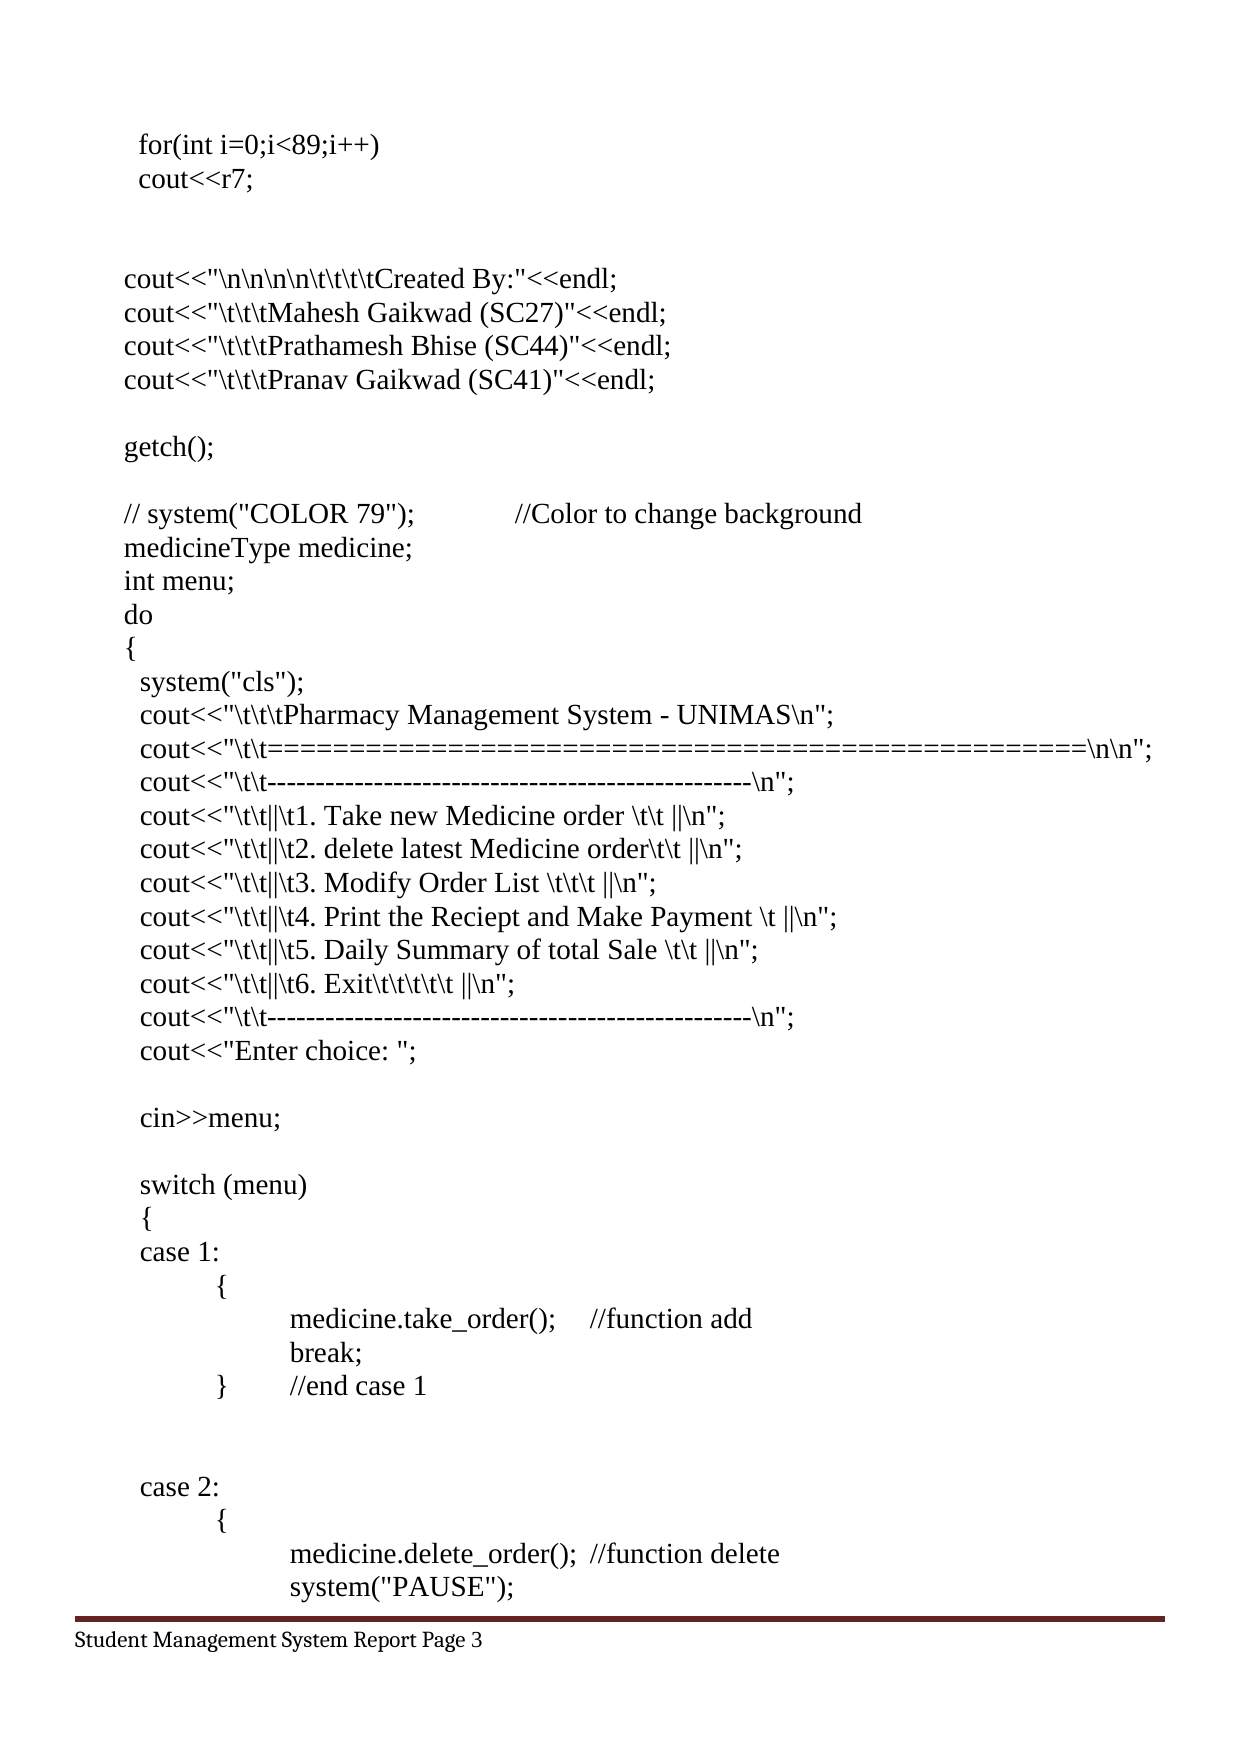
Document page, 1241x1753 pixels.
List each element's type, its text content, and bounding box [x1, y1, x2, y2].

text break; [109, 1335, 1178, 1368]
text do [109, 597, 1178, 630]
text cout<<"\t\t==================================================\n\n"; [109, 731, 1178, 764]
text int menu; [109, 563, 1178, 597]
text { [109, 630, 1178, 664]
text cout<<"\t\t||\t2. delete latest Medicine order\t\t ||\n"; [109, 832, 1178, 865]
text cout<<"\t\t\tPranav Gaikwad (SC41)"<<endl; [109, 362, 1178, 396]
text medicineType medicine; [109, 530, 1178, 563]
text cout<<"\t\t--------------------------------------------------\n"; [109, 999, 1178, 1033]
text { [109, 1502, 1178, 1536]
text medicine.take_order(); //function add [109, 1301, 1178, 1335]
text } //end case 1 [109, 1368, 1178, 1402]
text cout<<"\t\t||\t5. Daily Summary of total Sale \t\t ||\n"; [109, 932, 1178, 966]
text cout<<r7; [109, 161, 1178, 194]
text cout<<"\t\t||\t4. Print the Reciept and Make Payment \t ||\n"; [109, 899, 1178, 932]
text case 2: [109, 1469, 1178, 1502]
text // system("COLOR 79"); //Color to change background [109, 496, 1178, 530]
text cout<<"\t\t\tPharmacy Management System - UNIMAS\n"; [109, 697, 1178, 731]
text cout<<"\t\t--------------------------------------------------\n"; [109, 764, 1178, 798]
text cout<<"\t\t||\t6. Exit\t\t\t\t\t ||\n"; [109, 966, 1178, 999]
text cout<<"Enter choice: "; [109, 1033, 1178, 1066]
text cin>>menu; [109, 1100, 1178, 1133]
text for(int i=0;i<89;i++) [109, 127, 1178, 161]
text medicine.delete_order(); //function delete [109, 1536, 1178, 1569]
text system("cls"); [109, 664, 1178, 697]
text cout<<"\n\n\n\n\t\t\t\tCreated By:"<<endl; [109, 261, 1178, 295]
text switch (menu) [109, 1167, 1178, 1201]
text { [109, 1201, 1178, 1234]
text cout<<"\t\t\tPrathamesh Bhise (SC44)"<<endl; [109, 328, 1178, 362]
text { [109, 1268, 1178, 1301]
text cout<<"\t\t||\t3. Modify Order List \t\t\t ||\n"; [109, 865, 1178, 899]
text system("PAUSE"); [109, 1569, 1178, 1603]
text getch(); [109, 429, 1178, 463]
text case 1: [109, 1234, 1178, 1268]
text cout<<"\t\t||\t1. Take new Medicine order \t\t ||\n"; [109, 798, 1178, 832]
text cout<<"\t\t\tMahesh Gaikwad (SC27)"<<endl; [109, 295, 1178, 328]
